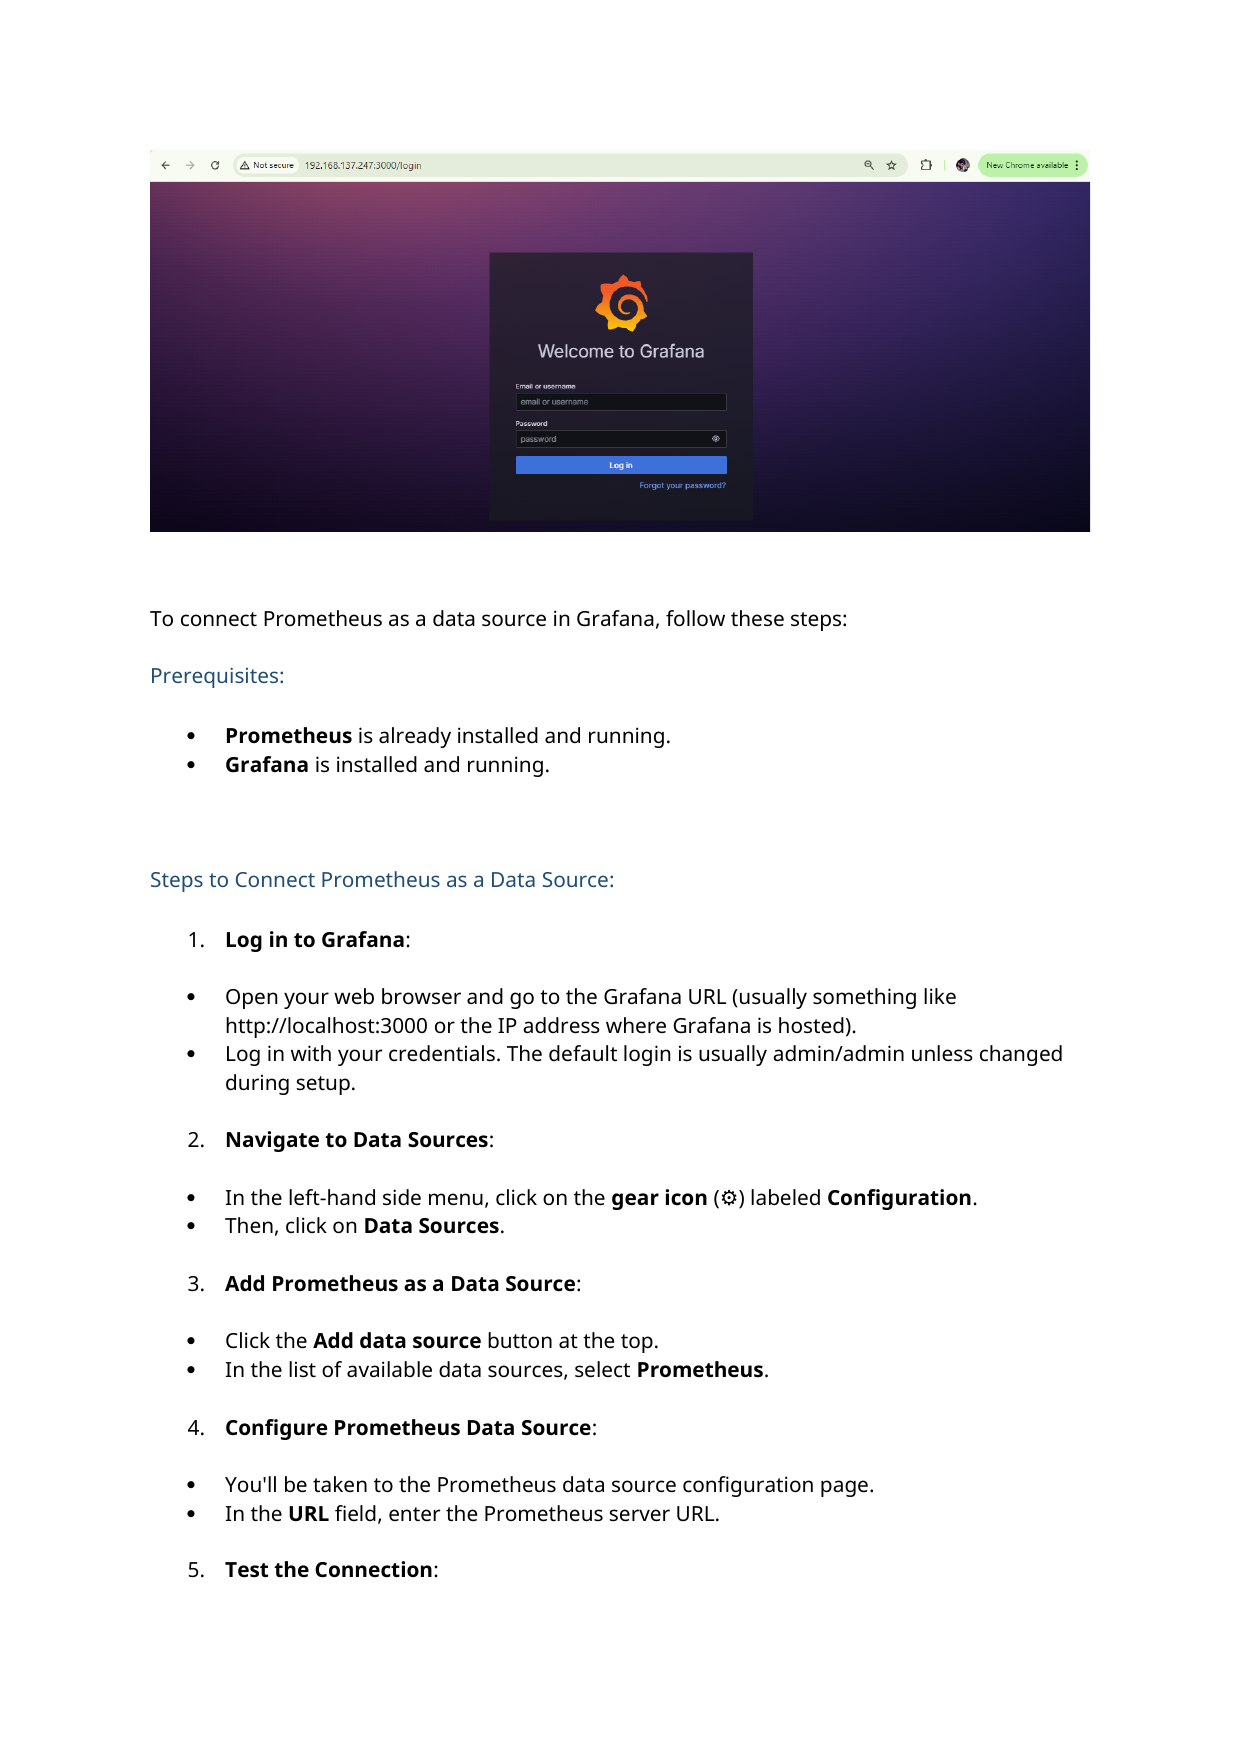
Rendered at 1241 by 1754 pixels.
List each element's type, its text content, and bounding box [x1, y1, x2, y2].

list Prometheus is already installed and running. [187, 721, 1090, 750]
list Configure Prometheus Data Source: [187, 1413, 1090, 1441]
picture [150, 150, 1091, 532]
list Then, click on Data Sources. [187, 1211, 1090, 1240]
list Navigate to Data Sources: [187, 1125, 1090, 1154]
list In the URL field, enter the Prometheus server URL. [187, 1499, 1090, 1527]
subtitle Steps to Connect Prometheus as a Data Source: [150, 865, 1090, 893]
list Log in with your credentials. The default login is usually admin/admin unless changed during setup. [187, 1039, 1090, 1096]
list Click the Add data source button at the top. [187, 1327, 1090, 1355]
list Open your web browser and go to the Grafana URL (usually something like http://localhost:3000 or the IP address where Grafana is hosted). [187, 982, 1090, 1039]
list In the list of available data sources, select Prometheus. [187, 1355, 1090, 1383]
list In the left-hand side menu, click on the gear icon (⚙️) labeled Configuration. [187, 1183, 1090, 1211]
list Log in to Grafana: [187, 925, 1090, 953]
text To connect Prometheus as a data source in Grafana, follow these steps: [150, 604, 1090, 632]
list You'll be taken to the Prometheus data source configuration page. [187, 1470, 1090, 1499]
subtitle Prerequisites: [150, 662, 1090, 690]
list Test the Connection: [187, 1556, 1090, 1584]
list Grafana is installed and running. [187, 750, 1090, 778]
list Add Prometheus as a Data Source: [187, 1269, 1090, 1297]
